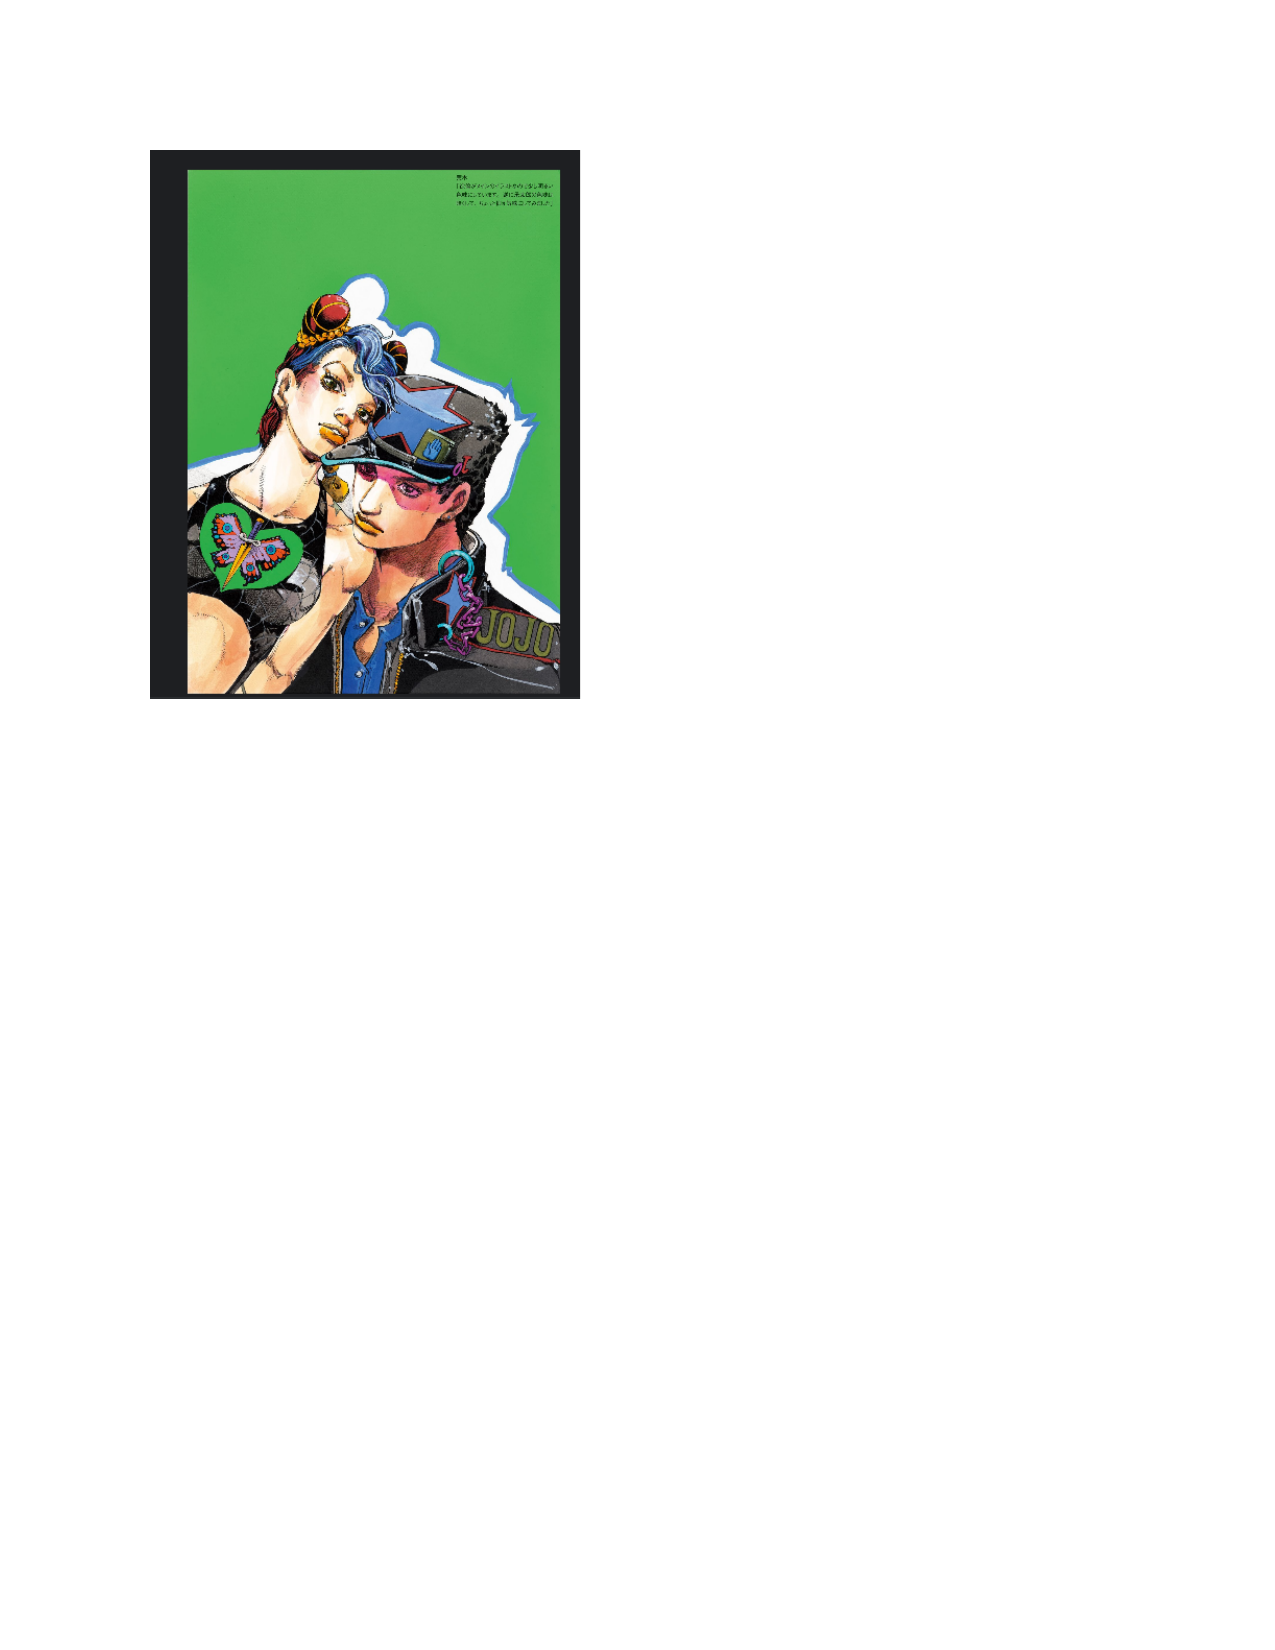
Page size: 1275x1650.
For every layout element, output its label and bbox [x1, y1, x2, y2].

picture [150, 150, 581, 699]
